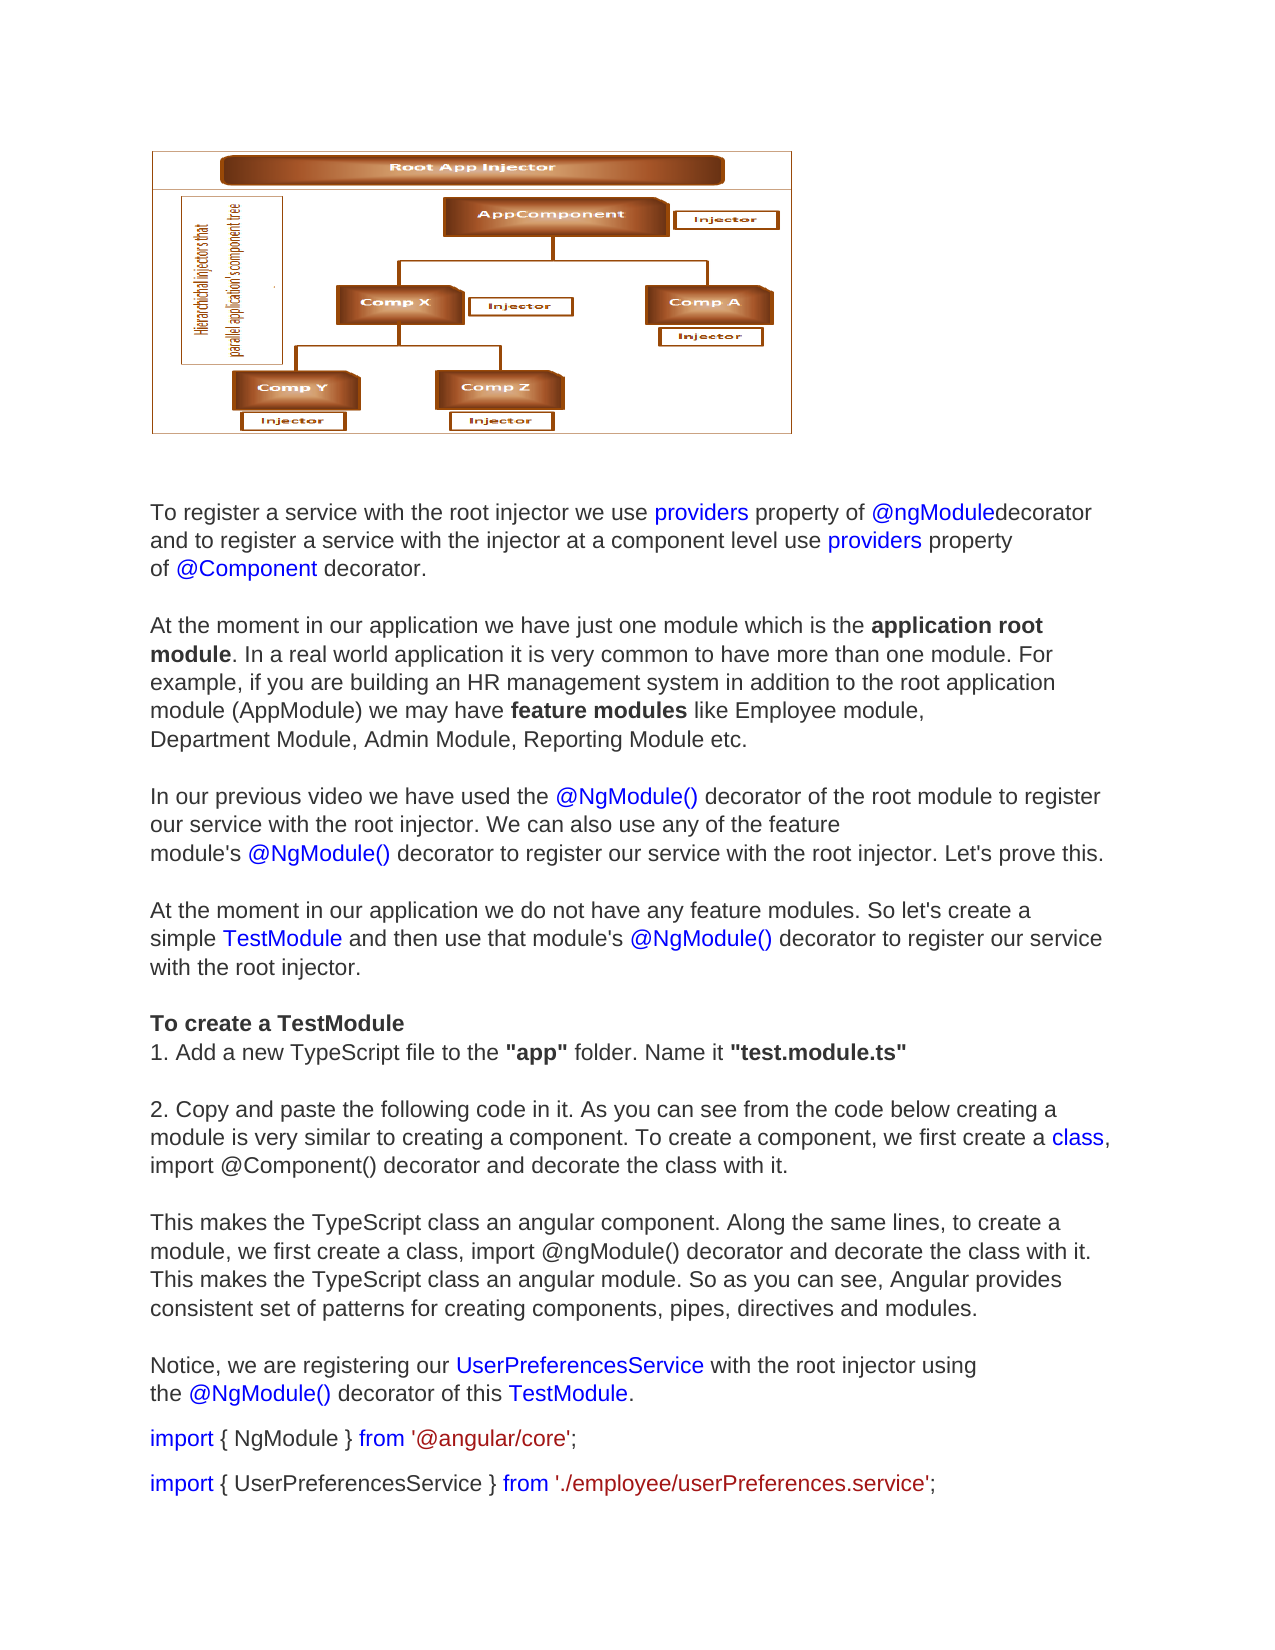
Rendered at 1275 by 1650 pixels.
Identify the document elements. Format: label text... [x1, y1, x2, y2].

text import { UserPreferencesService } from './employee/userPreferences.service'; [150, 1470, 1125, 1497]
picture [150, 150, 796, 435]
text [150, 150, 1125, 1406]
text import { NgModule } from '@angular/core'; [150, 1425, 1125, 1451]
